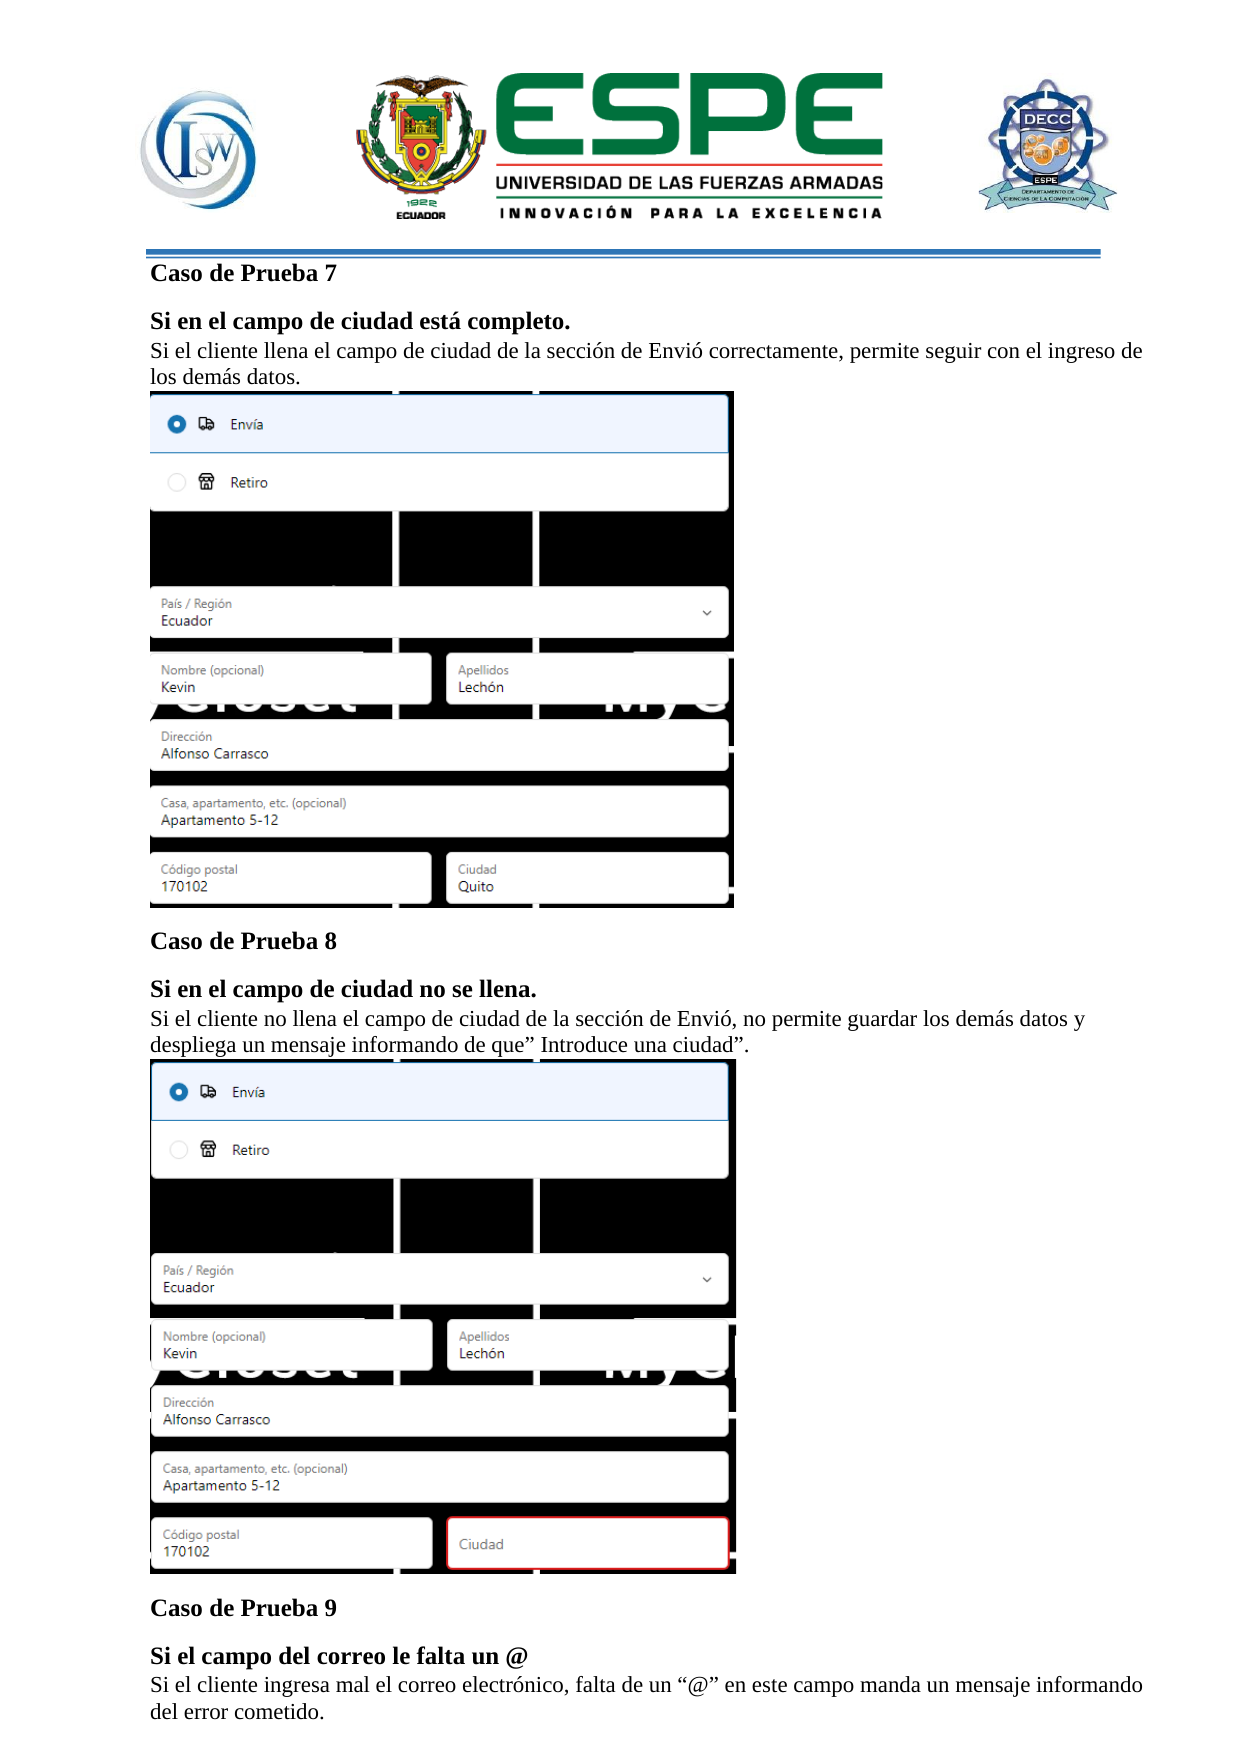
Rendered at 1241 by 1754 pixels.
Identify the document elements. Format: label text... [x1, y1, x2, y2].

subtitle Si en el campo de ciudad no se llena. [150, 974, 1171, 1003]
picture [135, 87, 258, 213]
subtitle Caso de Prueba 8 [150, 926, 1171, 955]
picture [978, 73, 1118, 213]
picture [150, 391, 734, 908]
text Si el cliente ingresa mal el correo electrónico, falta de un “@” en este campo manda un mensaje informando del error cometido. [150, 1672, 1171, 1724]
text Si el cliente no llena el campo de ciudad de la sección de Envió, no permite guardar los demás datos y despliega un mensaje informando de que” Introduce una ciudad”. [150, 1005, 1171, 1058]
subtitle Si en el campo de ciudad está completo. [150, 306, 1171, 335]
subtitle Si el campo del correo le falta un @ [150, 1641, 1171, 1669]
picture [356, 73, 883, 219]
subtitle Caso de Prueba 7 [150, 258, 1171, 287]
subtitle Caso de Prueba 9 [150, 1593, 1171, 1622]
picture [150, 1059, 737, 1574]
text Si el cliente llena el campo de ciudad de la sección de Envió correctamente, permite seguir con el ingreso de los demás datos. [150, 337, 1171, 390]
